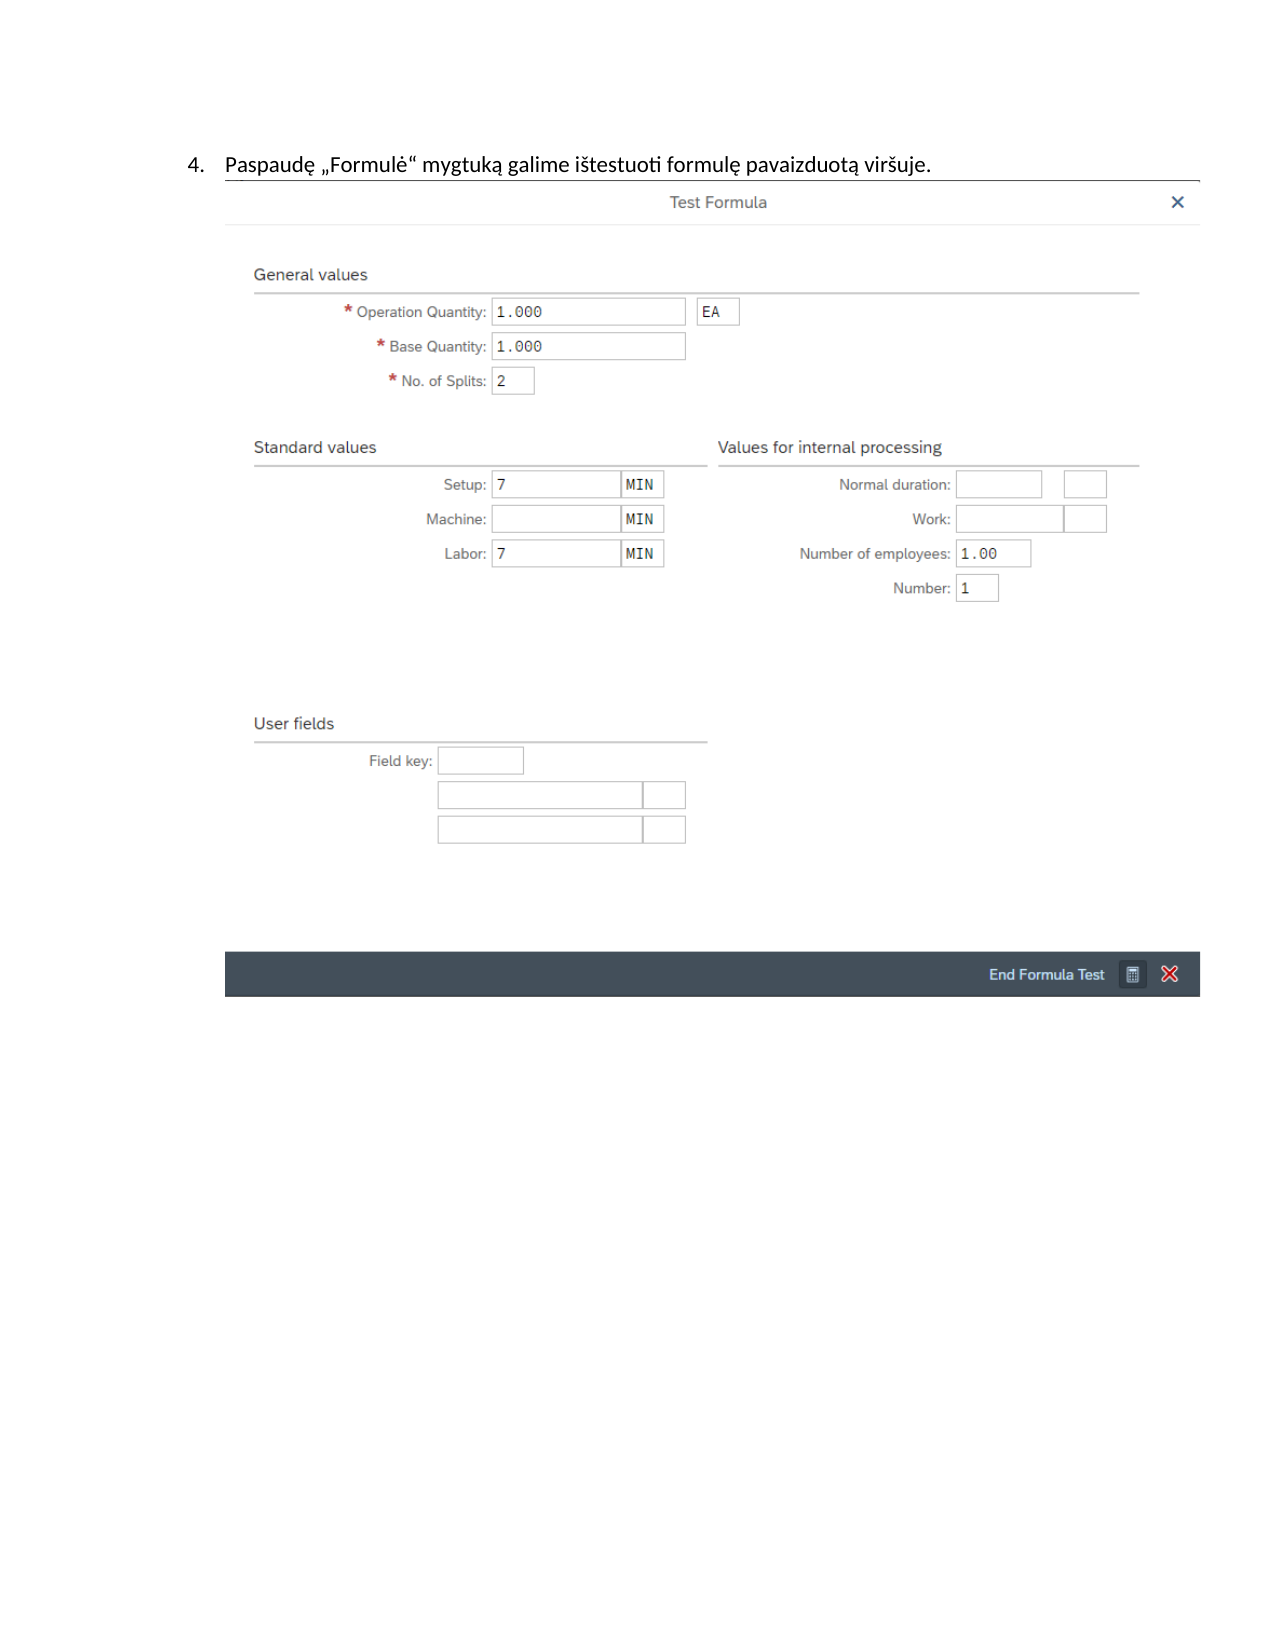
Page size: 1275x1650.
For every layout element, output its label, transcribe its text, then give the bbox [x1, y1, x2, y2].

picture [225, 180, 1200, 997]
